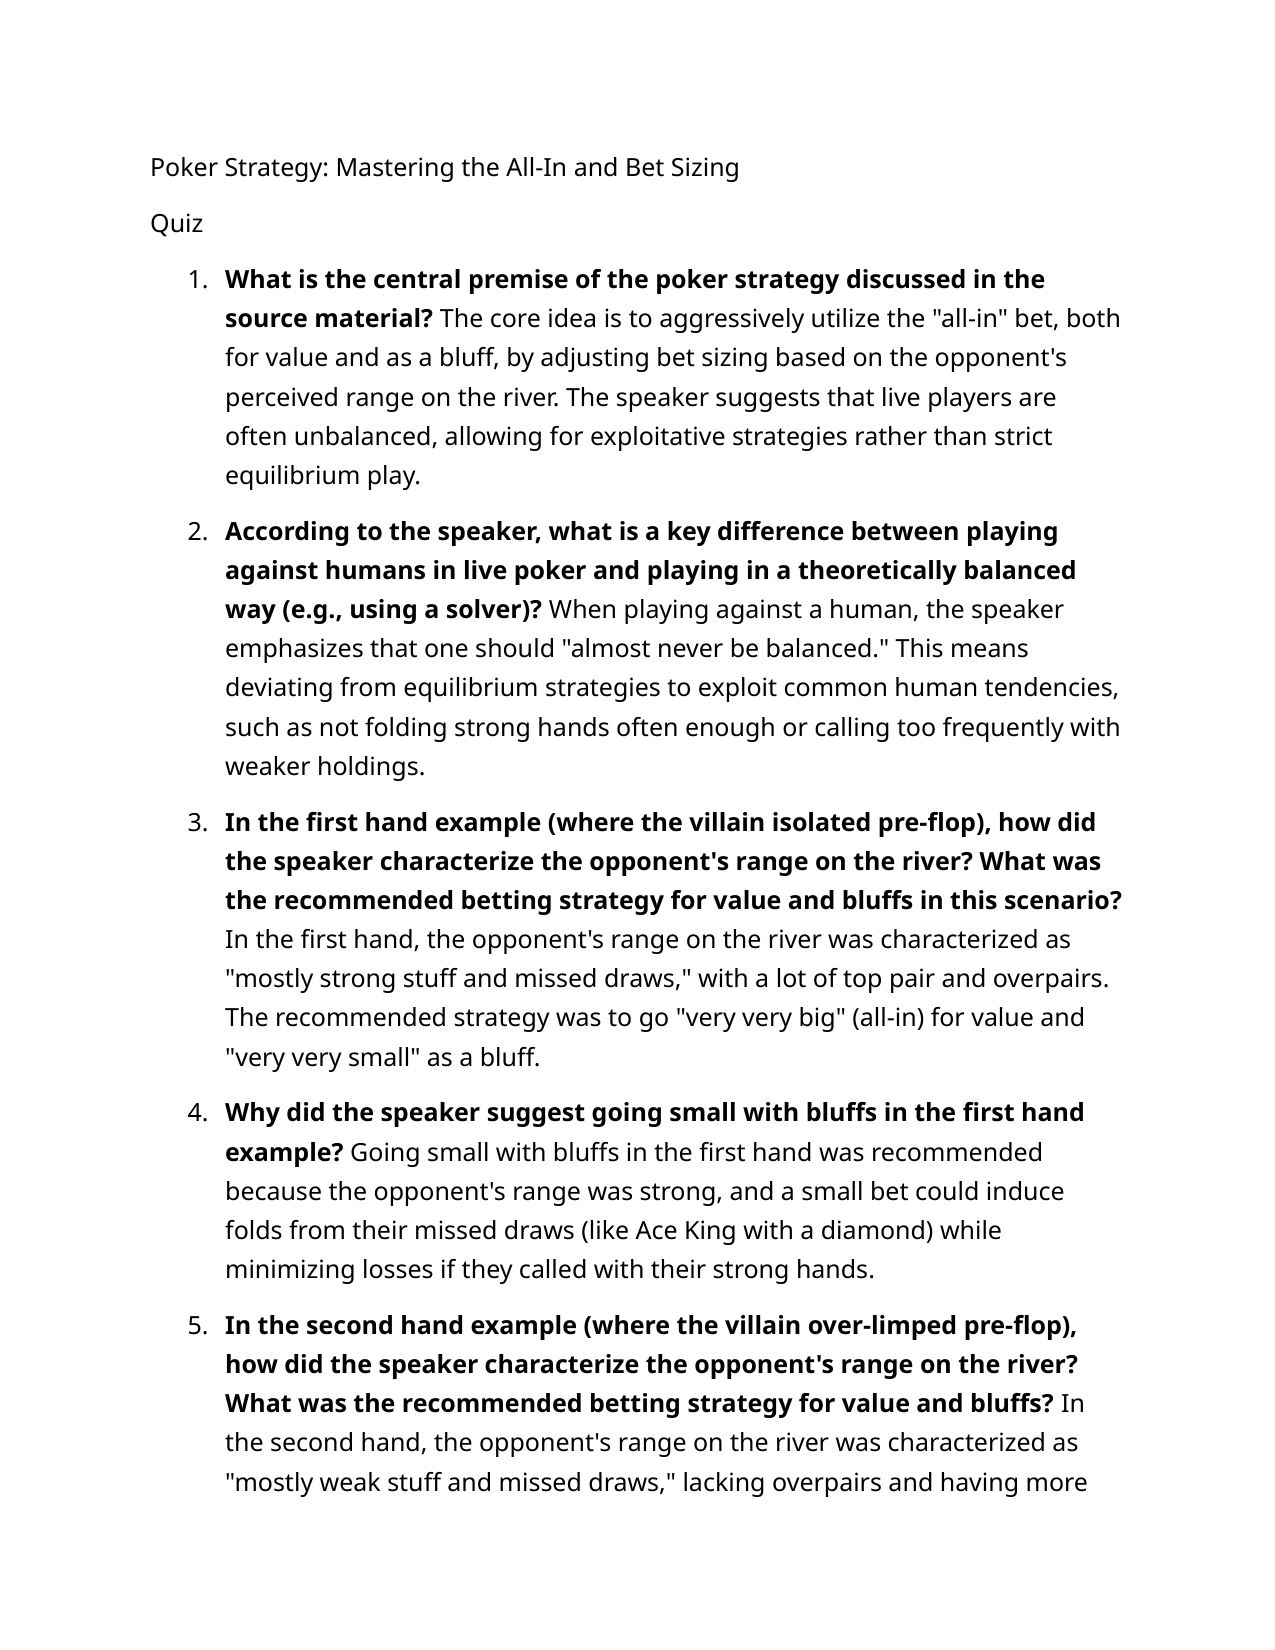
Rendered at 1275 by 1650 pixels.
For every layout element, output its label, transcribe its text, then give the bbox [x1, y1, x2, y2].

text Poker Strategy: Mastering the All-In and Bet Sizing [150, 150, 1125, 184]
list Why did the speaker suggest going small with bluffs in the first hand example? Going small with bluffs in the first hand was recommended because the opponent's range was strong, and a small bet could induce folds from their missed draws (like Ace King with a diamond) while minimizing losses if they called with their strong hands. [187, 1095, 1125, 1286]
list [187, 1307, 1125, 1498]
list In the first hand example (where the villain isolated pre-flop), how did the speaker characterize the opponent's range on the river? What was the recommended betting strategy for value and bluffs in this scenario? In the first hand, the opponent's range on the river was characterized as "mostly strong stuff and missed draws," with a lot of top pair and overpairs. The recommended strategy was to go "very very big" (all-in) for value and "very very small" as a bluff. [187, 804, 1125, 1073]
text Quiz [150, 206, 1125, 240]
list According to the speaker, what is a key difference between playing against humans in live poker and playing in a theoretically balanced way (e.g., using a solver)? When playing against a human, the speaker emphasizes that one should "almost never be balanced." This means deviating from equilibrium strategies to exploit common human tendencies, such as not folding strong hands often enough or calling too frequently with weaker holdings. [187, 513, 1125, 782]
list What is the central premise of the poker strategy discussed in the source material? The core idea is to aggressively utilize the "all-in" bet, both for value and as a bluff, by adjusting bet sizing based on the opponent's perceived range on the river. The speaker suggests that live players are often unbalanced, allowing for exploitative strategies rather than strict equilibrium play. [187, 262, 1125, 492]
